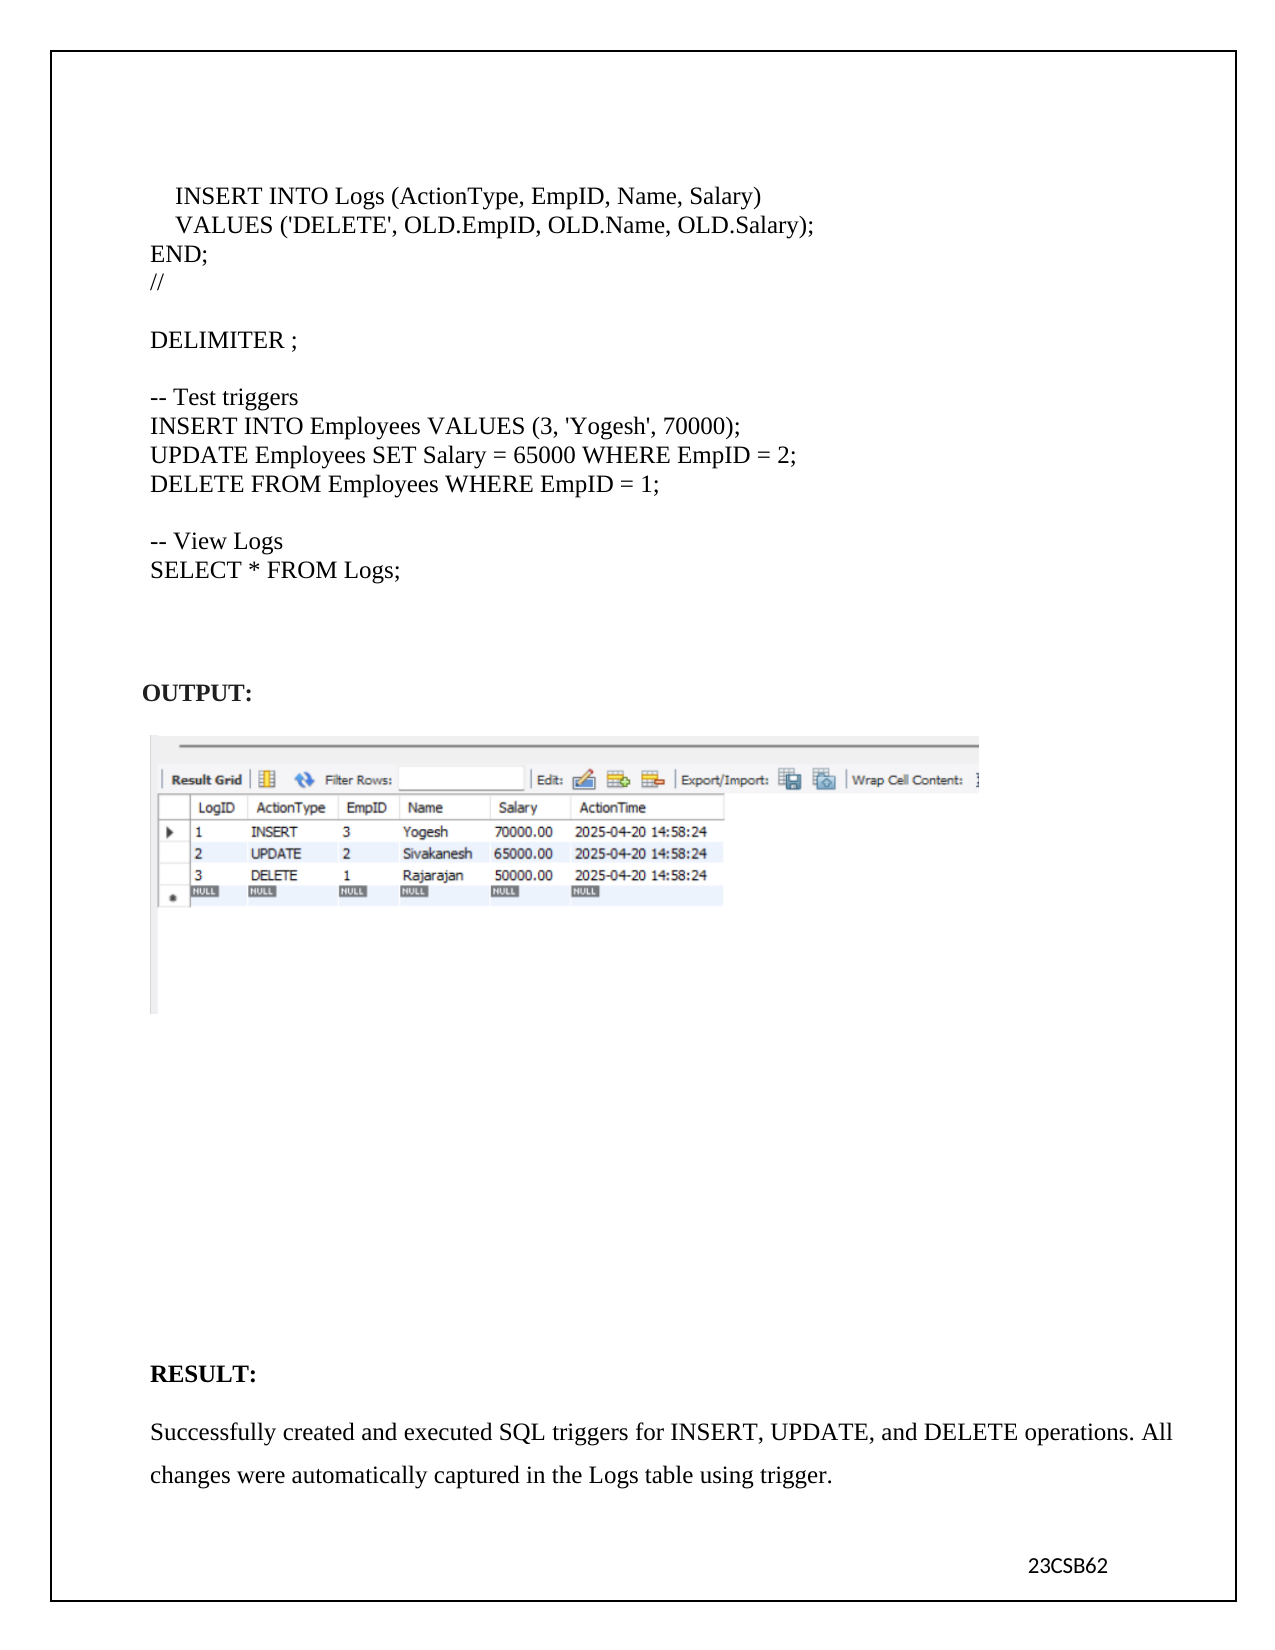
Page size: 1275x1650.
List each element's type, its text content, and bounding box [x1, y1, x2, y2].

subtitle -- Test triggers [150, 382, 1235, 411]
subtitle DELETE FROM Employees WHERE EmpID = 1; [150, 469, 1235, 497]
subtitle UPDATE Employees SET Salary = 65000 WHERE EmpID = 2; [150, 440, 1235, 469]
subtitle -- View Logs [150, 526, 1235, 555]
picture [150, 735, 979, 1014]
subtitle SELECT * FROM Logs; [150, 555, 1235, 584]
subtitle END; [150, 239, 1235, 267]
subtitle OUTPUT: [75, 678, 1235, 707]
subtitle INSERT INTO Employees VALUES (3, 'Yogesh', 70000); [150, 411, 1235, 440]
text Successfully created and executed SQL triggers for INSERT, UPDATE, and DELETE operations. All changes were automatically captured in the Logs table using trigger. [150, 1417, 1235, 1489]
subtitle DELIMITER ; [150, 325, 1235, 354]
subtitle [150, 181, 1235, 210]
text RESULT: [150, 1359, 1235, 1388]
subtitle VALUES ('DELETE', OLD.EmpID, OLD.Name, OLD.Salary); [150, 210, 1235, 239]
subtitle // [150, 267, 1235, 296]
